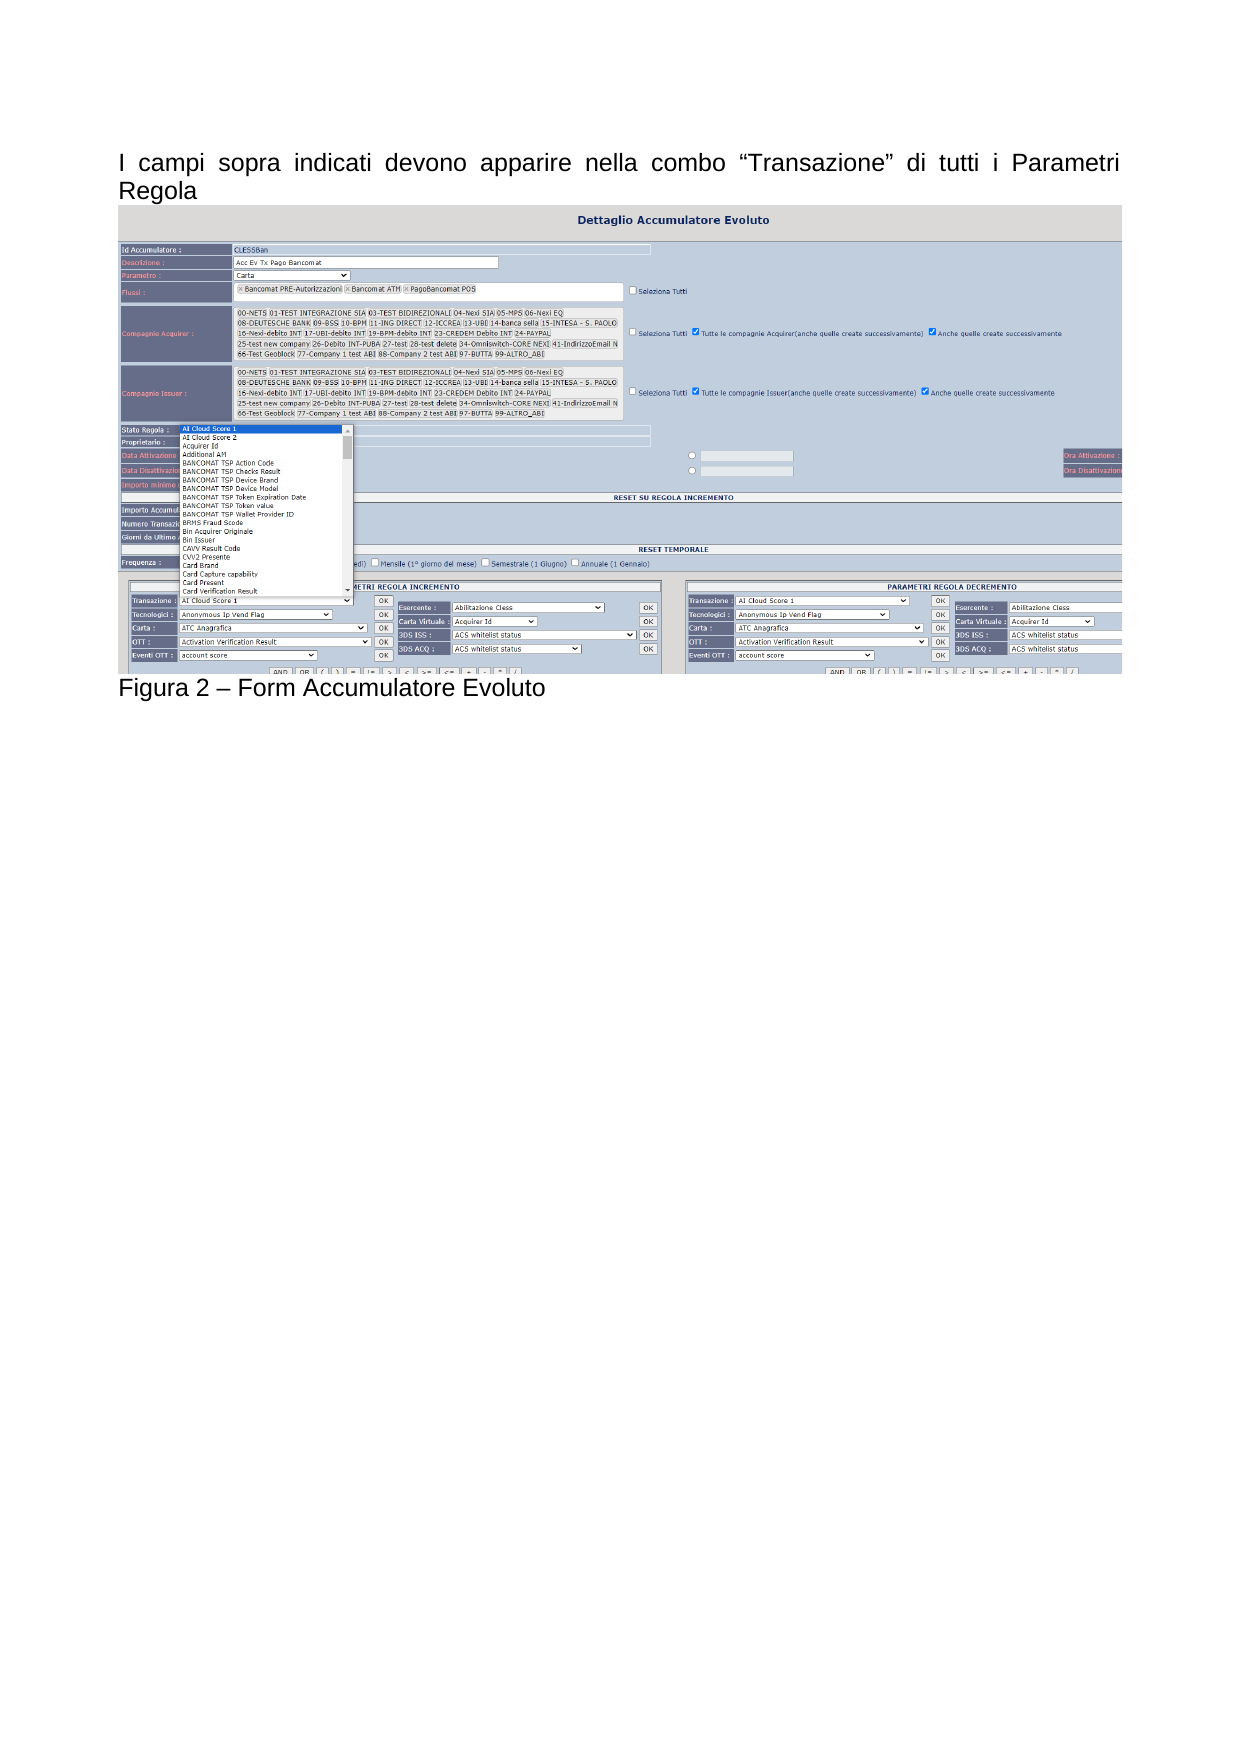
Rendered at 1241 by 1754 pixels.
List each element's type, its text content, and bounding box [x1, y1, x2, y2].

picture [118, 205, 1123, 674]
text I campi sopra indicati devono apparire nella combo “Transazione” di tutti i Parametri Regola [118, 148, 1122, 205]
text Figura 2 – Form Accumulatore Evoluto [118, 674, 1122, 702]
